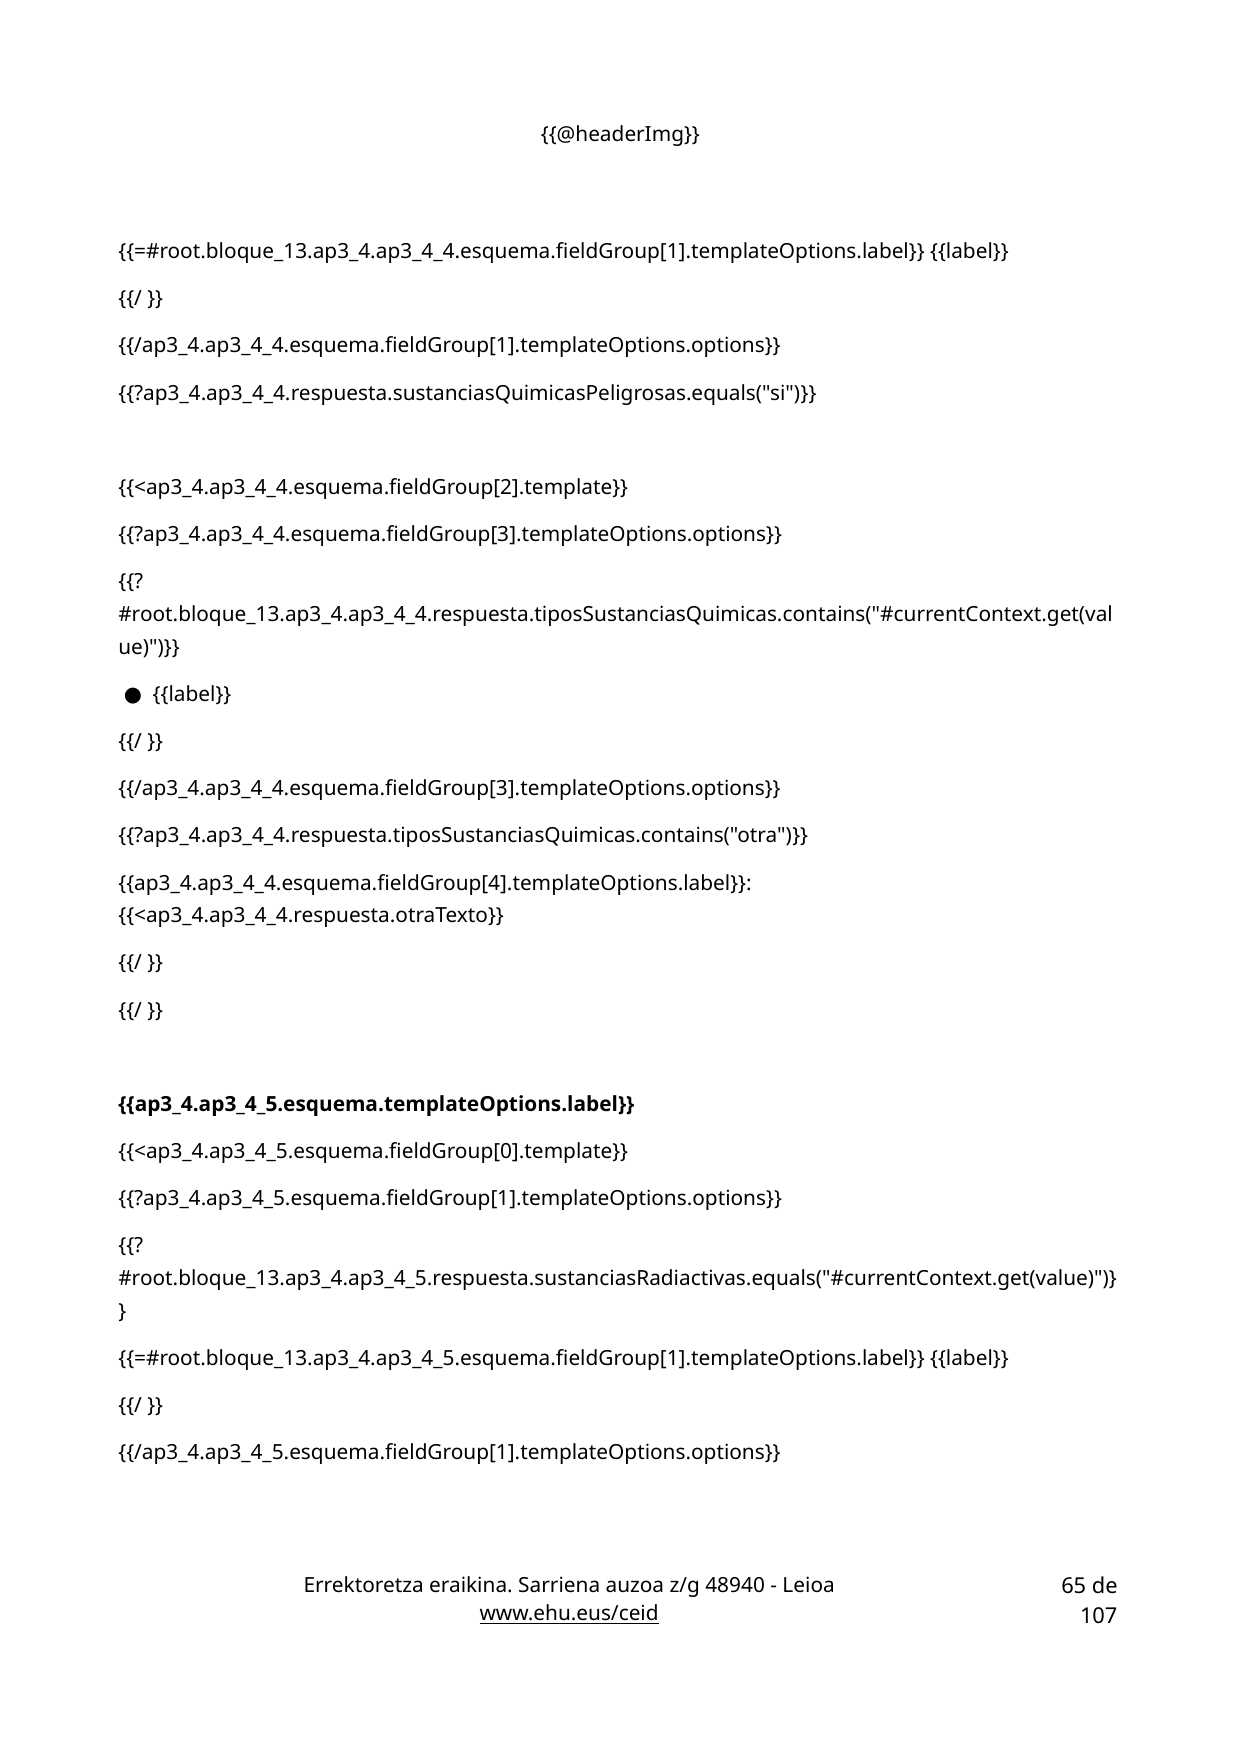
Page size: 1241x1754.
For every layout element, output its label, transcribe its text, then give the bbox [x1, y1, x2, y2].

list {{/ap3_4.ap3_4_4.esquema.fieldGroup[3].templateOptions.options}} [118, 773, 1122, 802]
list {{<ap3_4.ap3_4_5.esquema.fieldGroup[0].template}} [118, 1136, 1122, 1165]
list {{/ }} [118, 1390, 1122, 1419]
list ● {{label}} [118, 679, 1122, 707]
list {{/ap3_4.ap3_4_4.esquema.fieldGroup[1].templateOptions.options}} [118, 331, 1122, 359]
list {{?ap3_4.ap3_4_4.respuesta.tiposSustanciasQuimicas.contains("otra")}} [118, 821, 1122, 849]
list {{/ }} [118, 995, 1122, 1023]
list {{<ap3_4.ap3_4_4.esquema.fieldGroup[2].template}} [118, 472, 1122, 501]
list {{?ap3_4.ap3_4_4.esquema.fieldGroup[3].templateOptions.options}} [118, 519, 1122, 548]
list {{/ }} [118, 947, 1122, 976]
list {{/ap3_4.ap3_4_5.esquema.fieldGroup[1].templateOptions.options}} [118, 1437, 1122, 1466]
list {{/ }} [118, 726, 1122, 754]
list {{=#root.bloque_13.ap3_4.ap3_4_5.esquema.fieldGroup[1].templateOptions.label}} {{label}} [118, 1343, 1122, 1371]
list {{ap3_4.ap3_4_4.esquema.fieldGroup[4].templateOptions.label}}: {{<ap3_4.ap3_4_4.respuesta.otraTexto}} [118, 868, 1122, 929]
list {{? #root.bloque_13.ap3_4.ap3_4_5.respuesta.sustanciasRadiactivas.equals("#currentContext.get(value)")}} [118, 1231, 1122, 1324]
list {{/ }} [118, 283, 1122, 312]
list {{?ap3_4.ap3_4_4.respuesta.sustanciasQuimicasPeligrosas.equals("si")}} [118, 378, 1122, 406]
list {{ap3_4.ap3_4_5.esquema.templateOptions.label}} [118, 1089, 1122, 1117]
list {{? #root.bloque_13.ap3_4.ap3_4_4.respuesta.tiposSustanciasQuimicas.contains("#currentContext.get(value)")}} [118, 567, 1122, 660]
list {{?ap3_4.ap3_4_5.esquema.fieldGroup[1].templateOptions.options}} [118, 1183, 1122, 1212]
list {{=#root.bloque_13.ap3_4.ap3_4_4.esquema.fieldGroup[1].templateOptions.label}} {{label}} [118, 236, 1122, 265]
